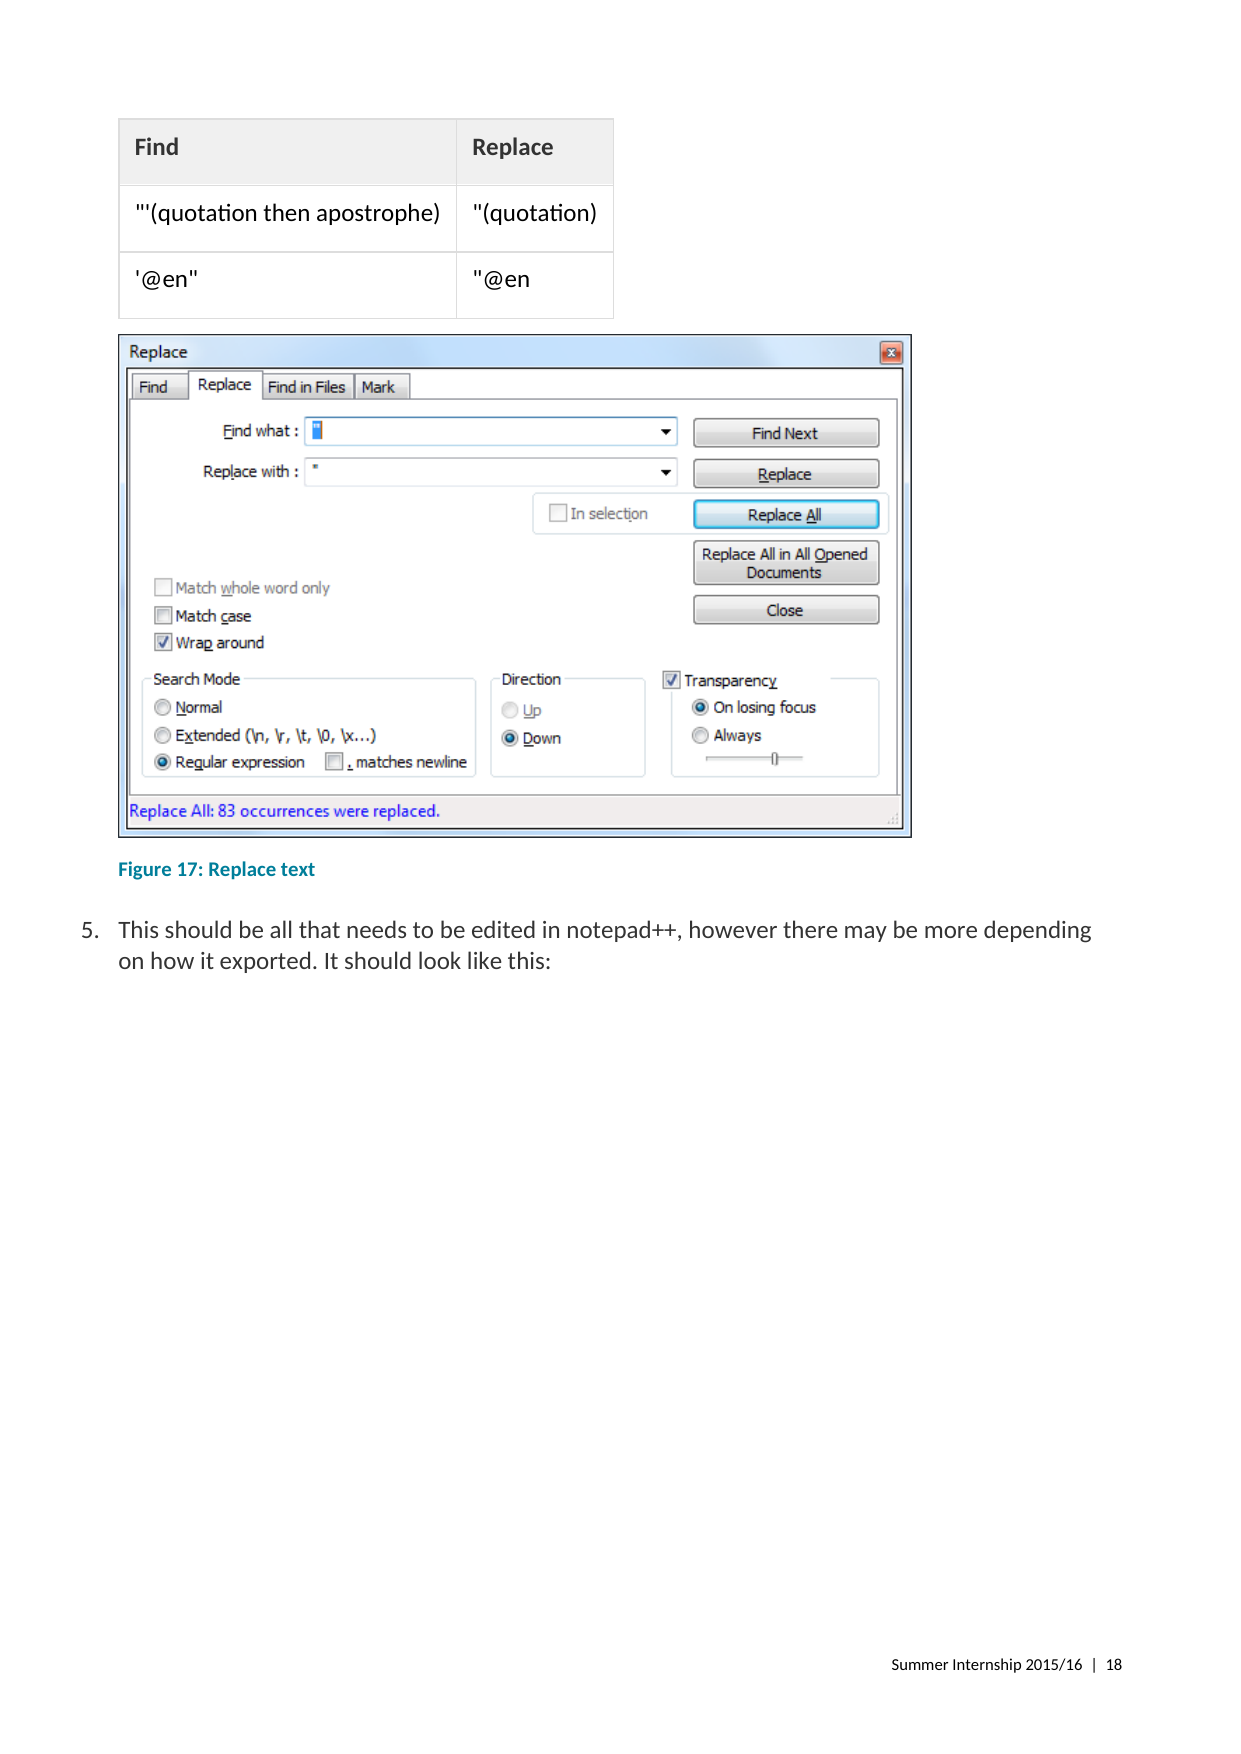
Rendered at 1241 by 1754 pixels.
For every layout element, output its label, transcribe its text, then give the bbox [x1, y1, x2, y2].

table_cell "'(quotation then apostrophe) [120, 186, 456, 251]
table_cell '@en" [120, 253, 456, 317]
table_cell "(quotation) [457, 186, 613, 251]
table_header Replace [457, 120, 613, 184]
table_cell "@en [457, 253, 613, 317]
picture [118, 334, 912, 838]
table_header Find [120, 120, 456, 184]
list This should be all that needs to be edited in notepad++, however there may be more depending on how it exported. It should look like this: [81, 913, 1122, 976]
